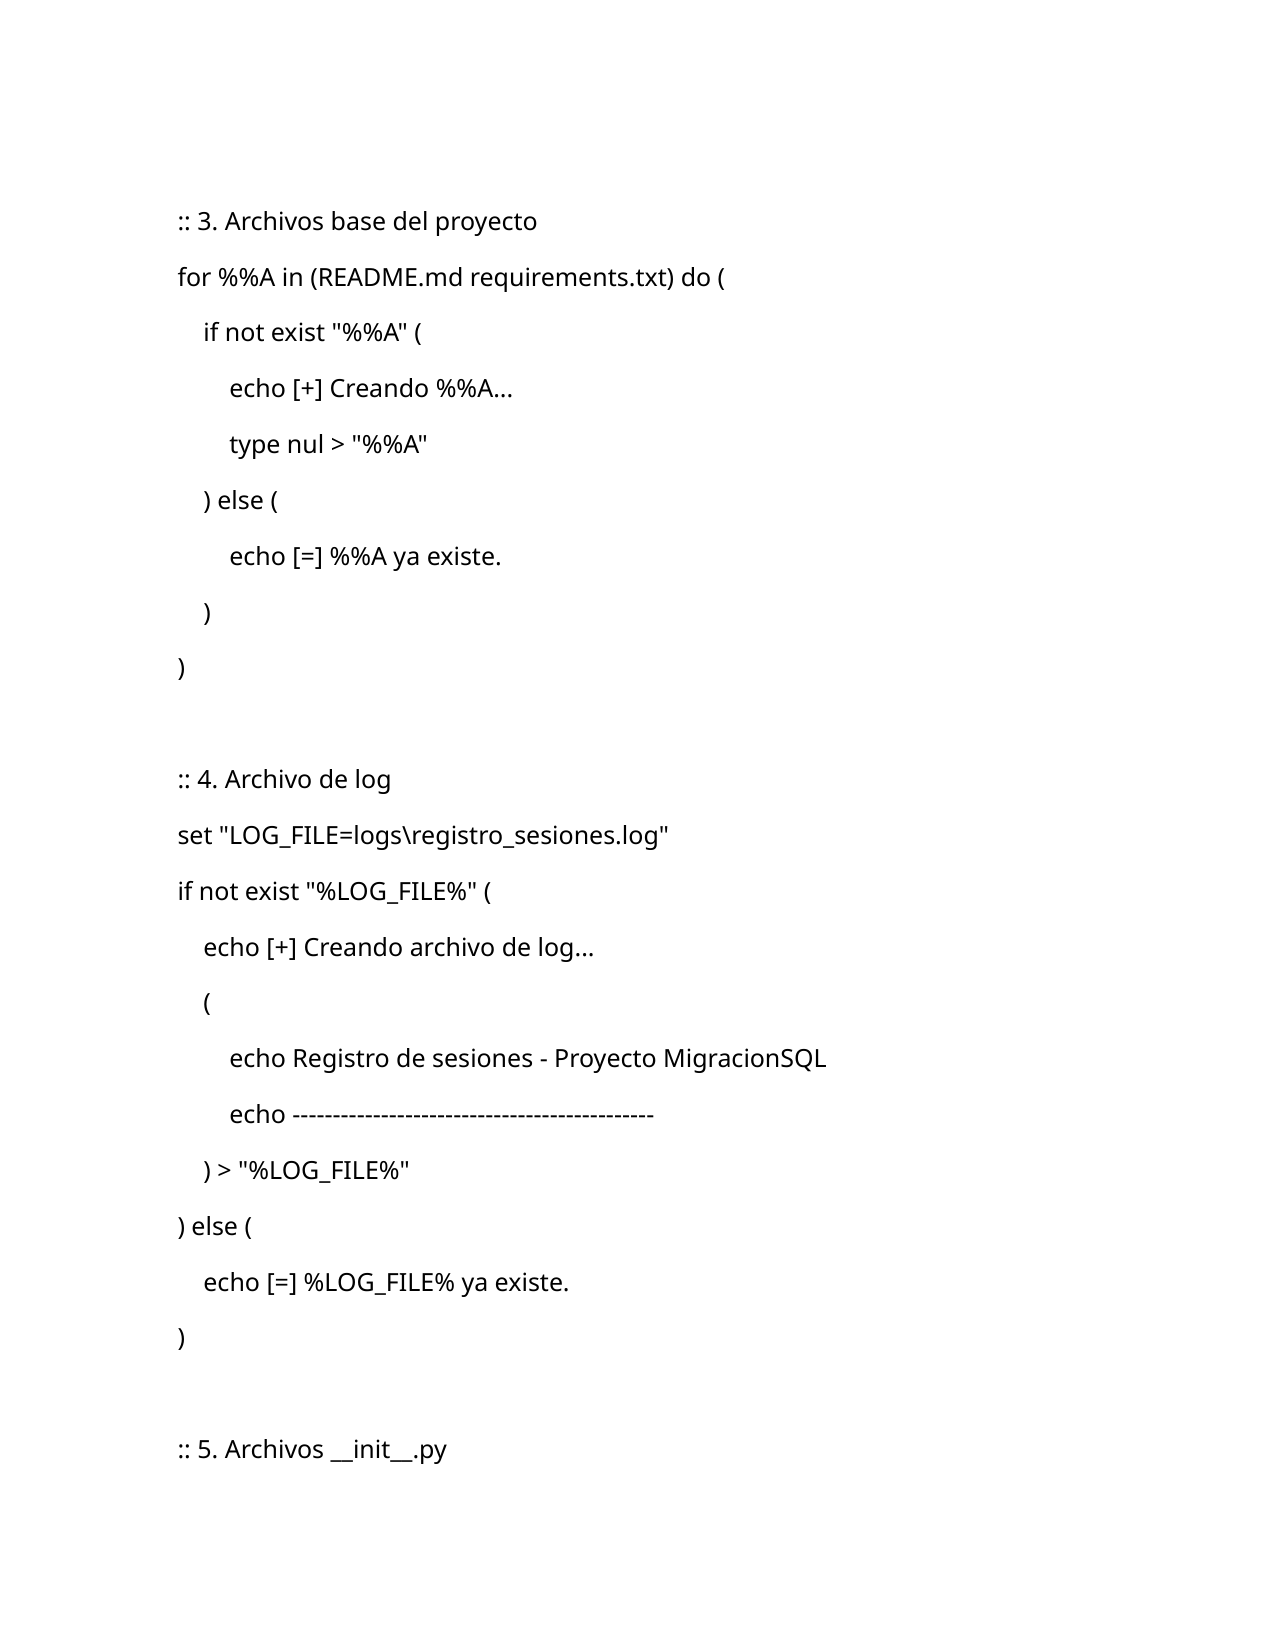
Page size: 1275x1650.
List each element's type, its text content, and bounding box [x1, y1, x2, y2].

text echo --------------------------------------------- [177, 1097, 1098, 1131]
text :: 3. Archivos base del proyecto [177, 203, 1098, 237]
text ) [177, 650, 1098, 684]
text echo Registro de sesiones - Proyecto MigracionSQL [177, 1041, 1098, 1075]
text set "LOG_FILE=logs\registro_sesiones.log" [177, 818, 1098, 852]
text :: 4. Archivo de log [177, 762, 1098, 796]
text ) else ( [177, 1208, 1098, 1242]
text if not exist "%%A" ( [177, 315, 1098, 349]
text ) > "%LOG_FILE%" [177, 1153, 1098, 1187]
text ) [177, 594, 1098, 628]
text if not exist "%LOG_FILE%" ( [177, 873, 1098, 907]
text ) [177, 1320, 1098, 1354]
text ( [177, 985, 1098, 1019]
text type nul > "%%A" [177, 427, 1098, 461]
text ) else ( [177, 483, 1098, 517]
text :: 5. Archivos __init__.py [177, 1432, 1098, 1466]
text for %%A in (README.md requirements.txt) do ( [177, 259, 1098, 293]
text echo [+] Creando archivo de log... [177, 929, 1098, 963]
text echo [=] %%A ya existe. [177, 538, 1098, 572]
text echo [+] Creando %%A... [177, 371, 1098, 405]
text echo [=] %LOG_FILE% ya existe. [177, 1264, 1098, 1298]
